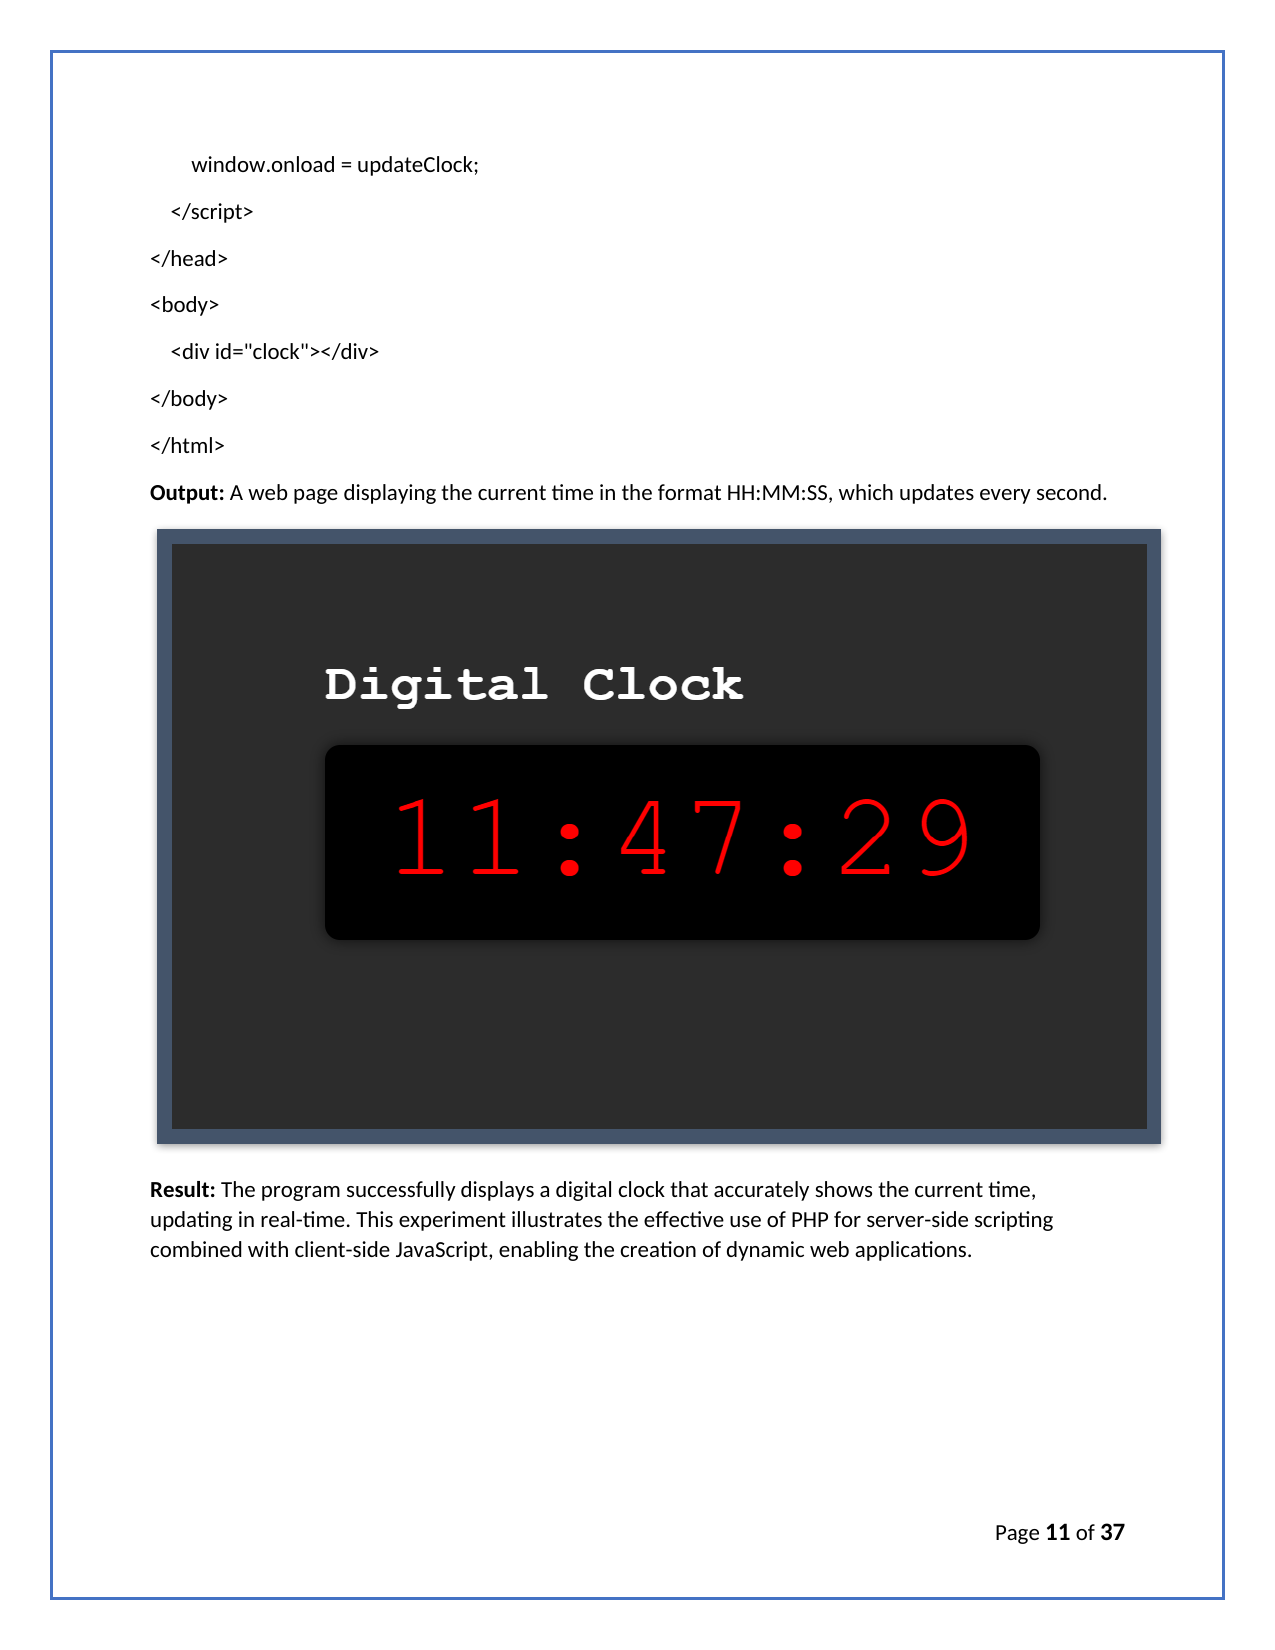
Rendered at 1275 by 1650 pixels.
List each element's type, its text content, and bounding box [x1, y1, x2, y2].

text </script> [150, 197, 1125, 225]
text </body> [150, 384, 1125, 412]
text Result: The program successfully displays a digital clock that accurately shows the current time, updating in real-time. This experiment illustrates the effective use of PHP for server-side scripting combined with client-side JavaScript, enabling the creation of dynamic web applications. [150, 1175, 1125, 1264]
text <div id="clock"></div> [150, 337, 1125, 366]
text Output: A web page displaying the current time in the format HH:MM:SS, which updates every second. [150, 478, 1125, 506]
text </head> [150, 244, 1125, 272]
text <body> [150, 291, 1125, 319]
text </html> [150, 431, 1125, 459]
picture [172, 544, 1147, 1129]
text window.onload = updateClock; [150, 150, 1125, 178]
